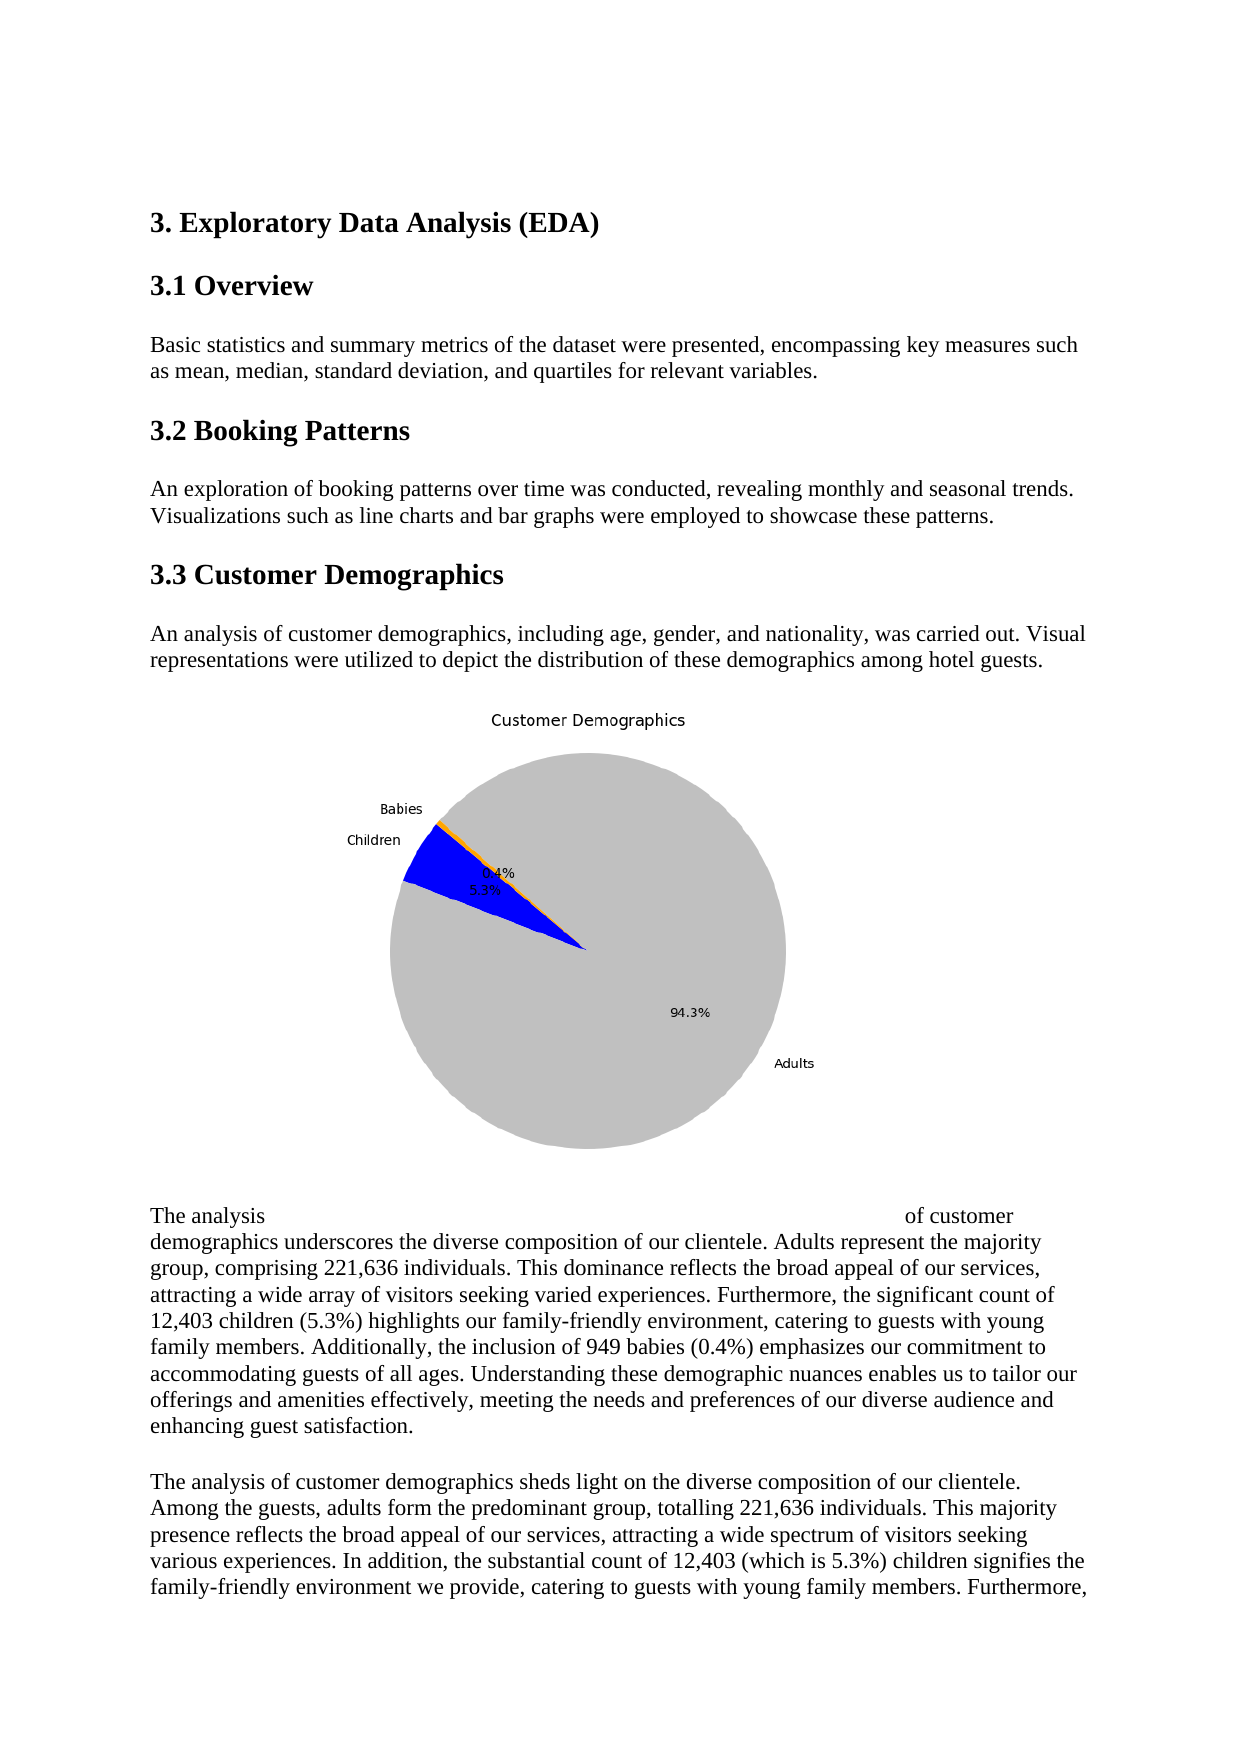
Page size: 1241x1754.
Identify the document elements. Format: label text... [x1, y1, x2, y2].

text 3.3 Customer Demographics [150, 557, 1090, 591]
text 3.2 Booking Patterns [150, 413, 1090, 446]
text Basic statistics and summary metrics of the dataset were presented, encompassing key measures such as mean, median, standard deviation, and quartiles for relevant variables. [150, 331, 1090, 384]
text An analysis of customer demographics, including age, gender, and nationality, was carried out. Visual representations were utilized to depict the distribution of these demographics among hotel guests. [150, 620, 1090, 673]
text 3.1 Overview [150, 268, 1090, 302]
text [150, 1468, 1090, 1600]
text The analysis of customer demographics underscores the diverse composition of our clientele. Adults represent the majority group, comprising 221,636 individuals. This dominance reflects the broad appeal of our services, attracting a wide array of visitors seeking varied experiences. Furthermore, the significant count of 12,403 children (5.3%) highlights our family-friendly environment, catering to guests with young family members. Additionally, the inclusion of 949 babies (0.4%) emphasizes our commitment to accommodating guests of all ages. Understanding these demographic nuances enables us to tailor our offerings and amenities effectively, meeting the needs and preferences of our diverse audience and enhancing guest satisfaction. [150, 1202, 1090, 1439]
text An exploration of booking patterns over time was conducted, revealing monthly and seasonal trends. Visualizations such as line charts and bar graphs were employed to showcase these patterns. [150, 476, 1090, 528]
text 3. Exploratory Data Analysis (EDA) [150, 206, 1090, 239]
picture [286, 703, 887, 1176]
